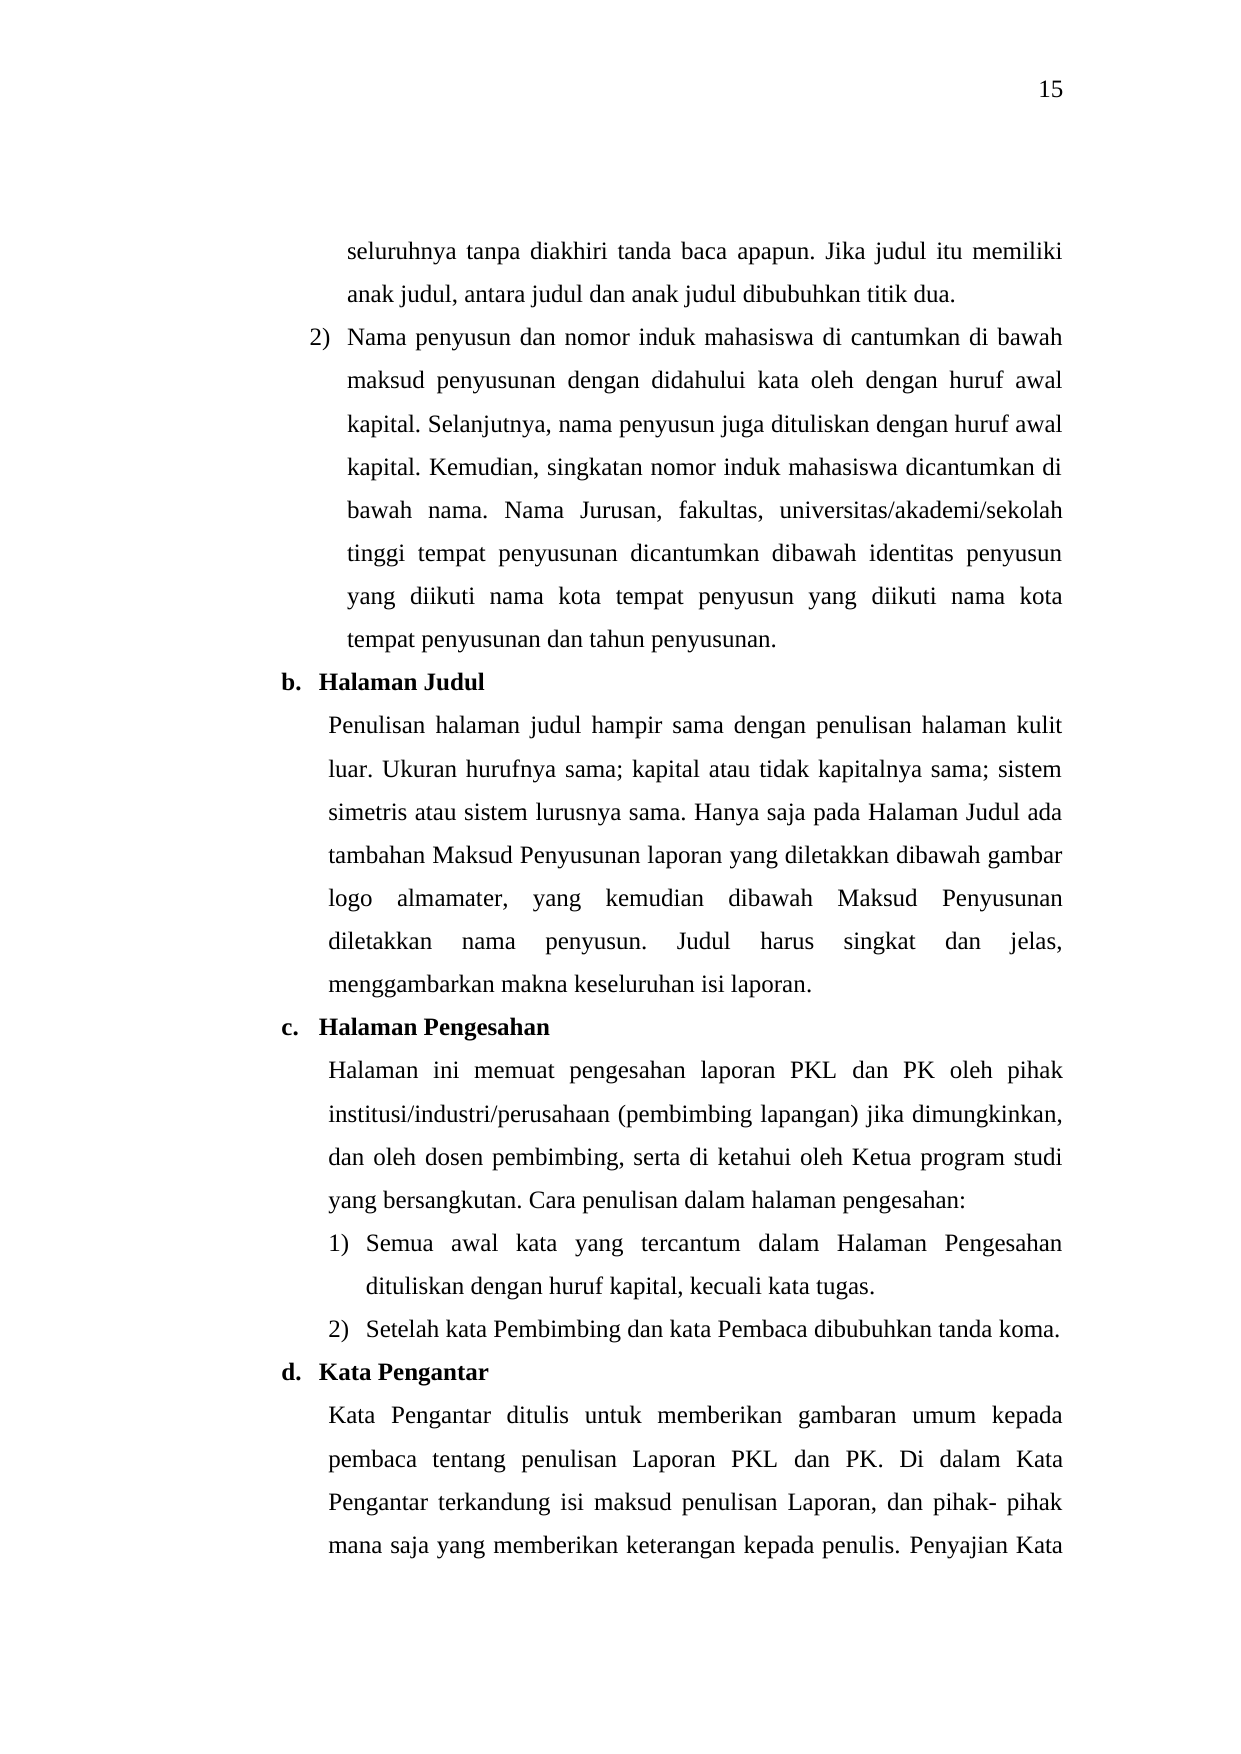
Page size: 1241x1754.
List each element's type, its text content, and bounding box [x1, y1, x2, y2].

list Setelah kata Pembimbing dan kata Pembaca dibubuhkan tanda koma. [328, 1314, 1063, 1343]
text Halaman ini memuat pengesahan laporan PKL dan PK oleh pihak institusi/industri/perusahaan (pembimbing lapangan) jika dimungkinkan, dan oleh dosen pembimbing, serta di ketahui oleh Ketua program studi yang bersangkutan. Cara penulisan dalam halaman pengesahan: [328, 1056, 1063, 1214]
list Halaman Judul [281, 667, 1063, 696]
list Nama penyusun dan nomor induk mahasiswa di cantumkan di bawah maksud penyusunan dengan didahului kata oleh dengan huruf awal kapital. Selanjutnya, nama penyusun juga dituliskan dengan huruf awal kapital. Kemudian, singkatan nomor induk mahasiswa dicantumkan di bawah nama. Nama Jurusan, fakultas, universitas/akademi/sekolah tinggi tempat penyusunan dicantumkan dibawah identitas penyusun yang diikuti nama kota tempat penyusun yang diikuti nama kota tempat penyusunan dan tahun penyusunan. [309, 322, 1063, 653]
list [309, 236, 1063, 308]
list Semua awal kata yang tercantum dalam Halaman Pengesahan dituliskan dengan huruf kapital, kecuali kata tugas. [328, 1228, 1063, 1300]
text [328, 1401, 1063, 1559]
list Kata Pengantar [281, 1357, 1063, 1386]
text Penulisan halaman judul hampir sama dengan penulisan halaman kulit luar. Ukuran hurufnya sama; kapital atau tidak kapitalnya sama; sistem simetris atau sistem lurusnya sama. Hanya saja pada Halaman Judul ada tambahan Maksud Penyusunan laporan yang diletakkan dibawah gambar logo almamater, yang kemudian dibawah Maksud Penyusunan diletakkan nama penyusun. Judul harus singkat dan jelas, menggambarkan makna keseluruhan isi laporan. [328, 711, 1063, 998]
list Halaman Pengesahan [281, 1012, 1063, 1041]
